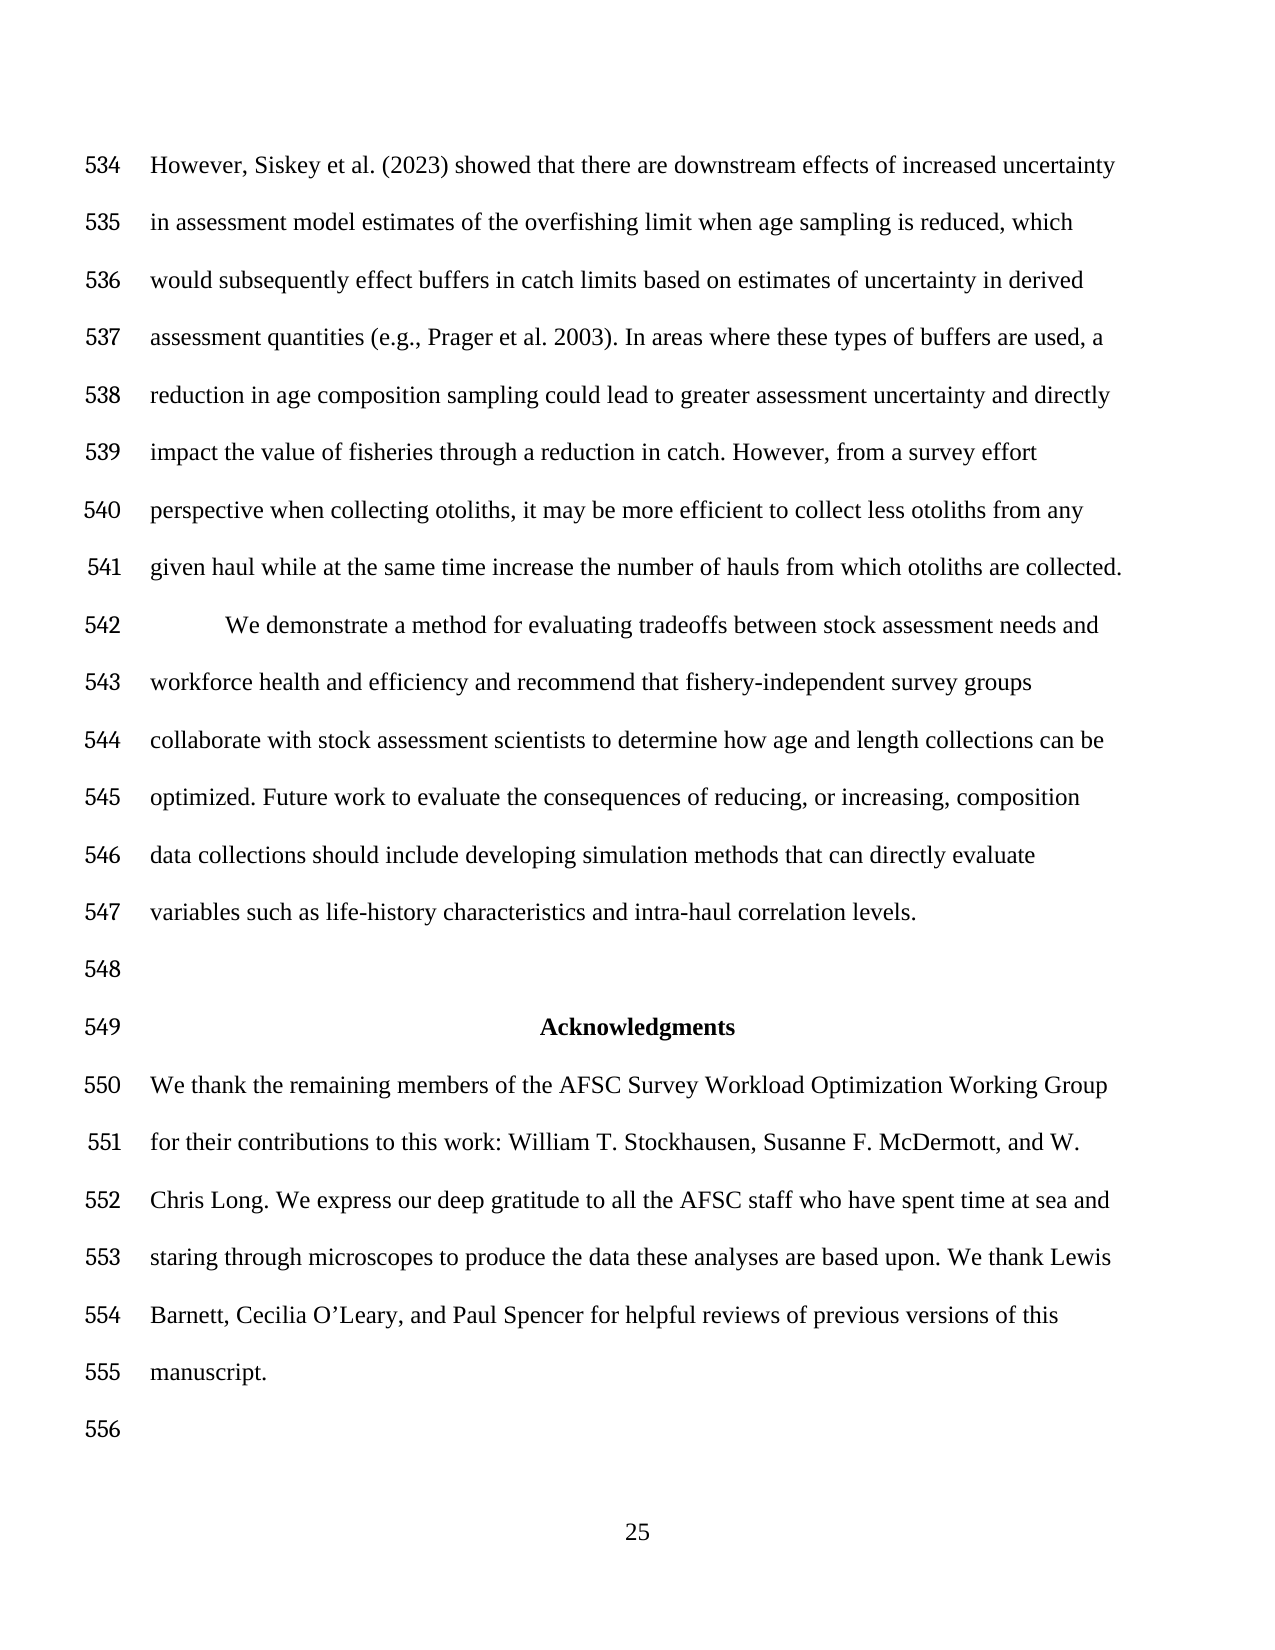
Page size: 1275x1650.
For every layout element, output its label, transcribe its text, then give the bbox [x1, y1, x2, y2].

subtitle Acknowledgments [150, 1012, 1125, 1041]
text We demonstrate a method for evaluating tradeoffs between stock assessment needs and workforce health and efficiency and recommend that fishery-independent survey groups collaborate with stock assessment scientists to determine how age and length collections can be optimized. Future work to evaluate the consequences of reducing, or increasing, composition data collections should include developing simulation methods that can directly evaluate variables such as life-history characteristics and intra-haul correlation levels. [150, 610, 1125, 926]
text We thank the remaining members of the AFSC Survey Workload Optimization Working Group for their contributions to this work: William T. Stockhausen, Susanne F. McDermott, and W. Chris Long. We express our deep gratitude to all the AFSC staff who have spent time at sea and staring through microscopes to produce the data these analyses are based upon. We thank Lewis Barnett, Cecilia O’Leary, and Paul Spencer for helpful reviews of previous versions of this manuscript. [150, 1070, 1125, 1386]
